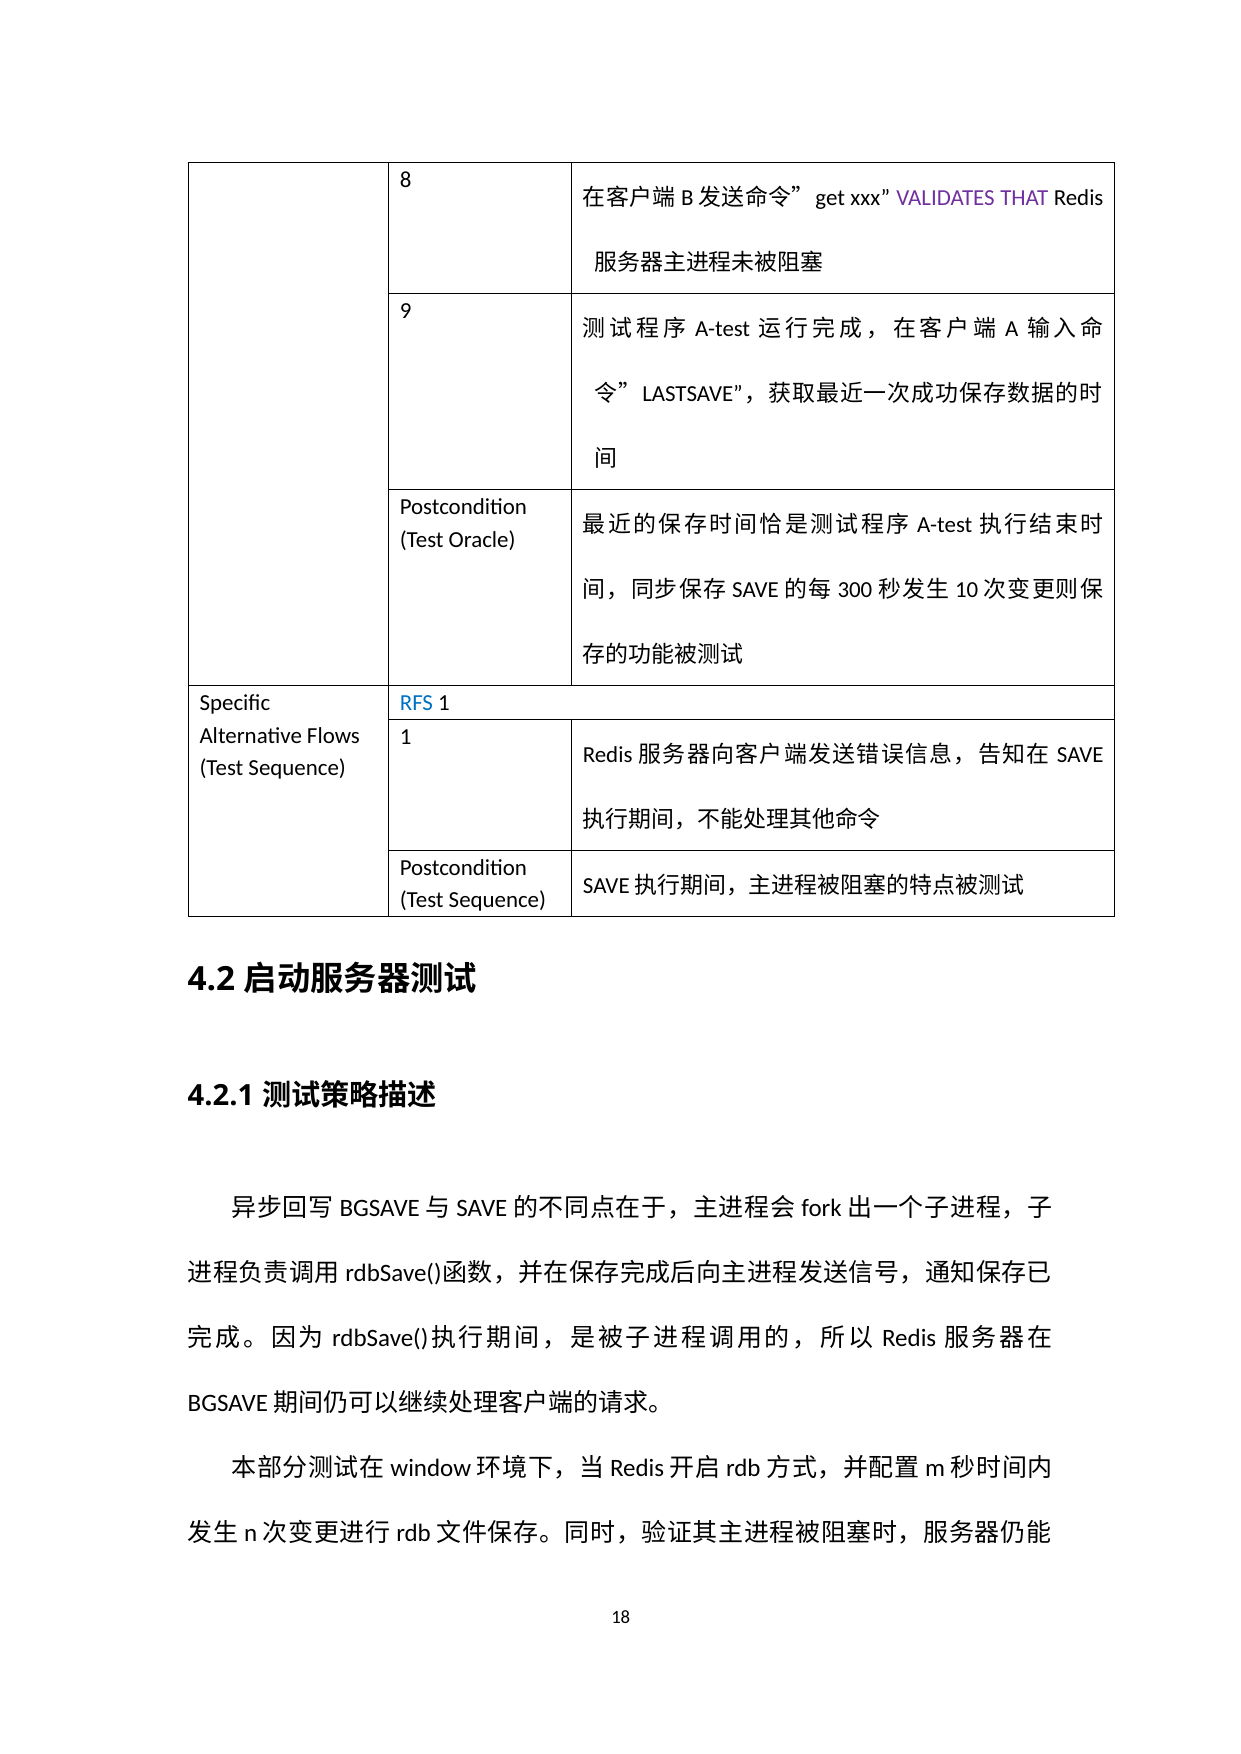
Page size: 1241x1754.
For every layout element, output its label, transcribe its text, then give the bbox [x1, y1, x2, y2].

text 异步回写BGSAVE与SAVE的不同点在于，主进程会fork出一个子进程，子进程负责调用rdbSave()函数，并在保存完成后向主进程发送信号，通知保存已完成。因为rdbSave()执行期间，是被子进程调用的，所以Redis服务器在BGSAVE期间仍可以继续处理客户端的请求。 [187, 1173, 1053, 1433]
table_cell 9 [389, 294, 571, 489]
table_cell Specific Alternative Flows (Test Sequence) [189, 686, 388, 916]
subtitle 4.2.1 测试策略描述 [187, 1060, 1053, 1125]
table_cell SAVE执行期间，主进程被阻塞的特点被测试 [572, 851, 1114, 916]
table_cell 1 [389, 720, 571, 850]
table_cell 在客户端B发送命令”get xxx” VALIDATES THAT Redis服务器主进程未被阻塞 [572, 163, 1114, 293]
subtitle 4.2 启动服务器测试 [187, 944, 1053, 1009]
table_cell 最近的保存时间恰是测试程序A-test执行结束时间，同步保存SAVE的每300秒发生10次变更则保存的功能被测试 [572, 490, 1114, 685]
table_cell Postcondition (Test Sequence) [389, 851, 571, 916]
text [187, 1433, 1053, 1563]
table_cell 8 [389, 163, 571, 293]
table_cell Postcondition (Test Oracle) [389, 490, 571, 685]
table_cell 测试程序A-test运行完成，在客户端A输入命令”LASTSAVE”，获取最近一次成功保存数据的时间 [572, 294, 1114, 489]
table_cell Redis服务器向客户端发送错误信息，告知在SAVE执行期间，不能处理其他命令 [572, 720, 1114, 850]
table_cell RFS 1 [389, 686, 1114, 719]
